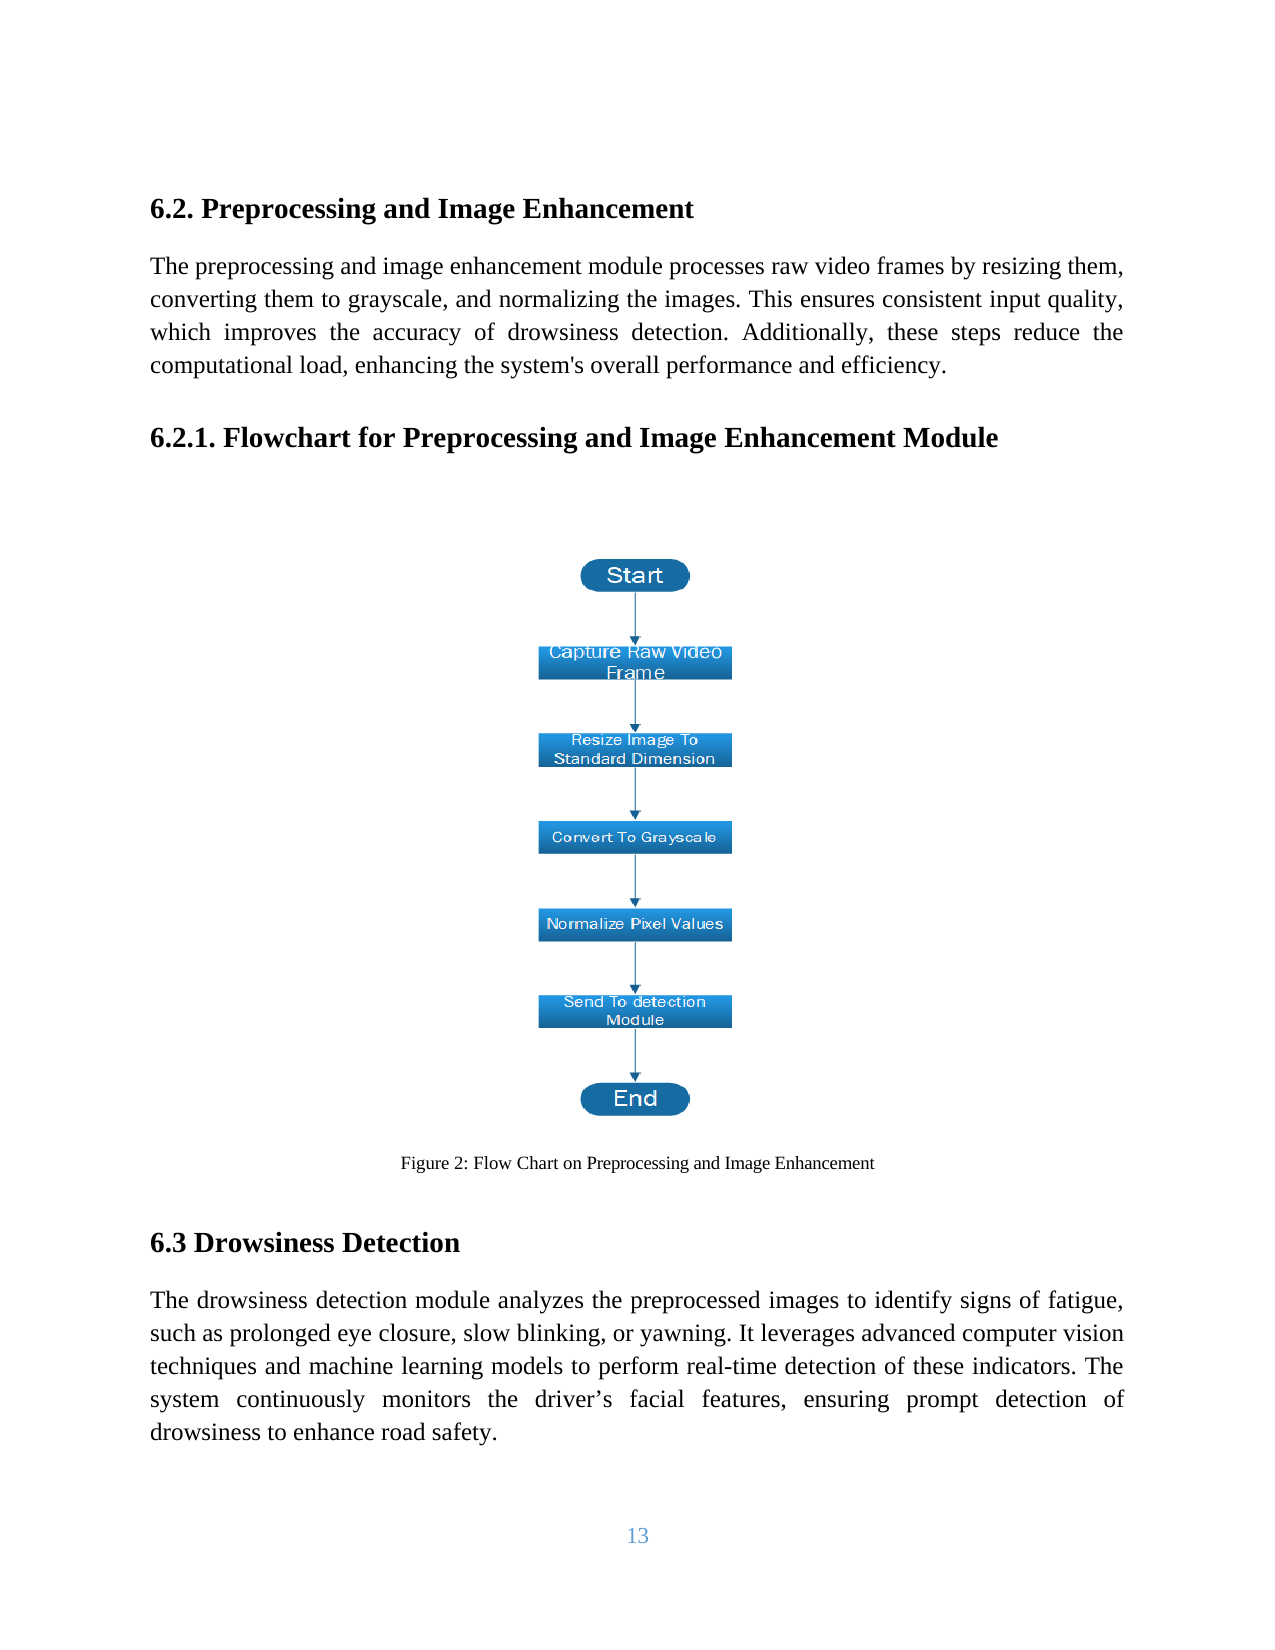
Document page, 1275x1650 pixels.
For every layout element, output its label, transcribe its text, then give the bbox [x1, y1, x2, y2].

subtitle 6.3 Drowsiness Detection [150, 1225, 1125, 1258]
text Figure 2: Flow Chart on Preprocessing and Image Enhancement [150, 1152, 1125, 1173]
text The preprocessing and image enhancement module processes raw video frames by resizing them, converting them to grayscale, and normalizing the images. This ensures consistent input quality, which improves the accuracy of drowsiness detection. Additionally, these steps reduce the computational load, enhancing the system's overall performance and efficiency. [150, 251, 1125, 379]
subtitle 6.2. Preprocessing and Image Enhancement [150, 191, 1125, 224]
picture [537, 554, 738, 1123]
subtitle 6.2.1. Flowchart for Preprocessing and Image Enhancement Module [150, 420, 1125, 454]
text The drowsiness detection module analyzes the preprocessed images to identify signs of fatigue, such as prolonged eye closure, slow blinking, or yawning. It leverages advanced computer vision techniques and machine learning models to perform real-time detection of these indicators. The system continuously monitors the driver’s facial features, ensuring prompt detection of drowsiness to enhance road safety. [150, 1285, 1125, 1446]
